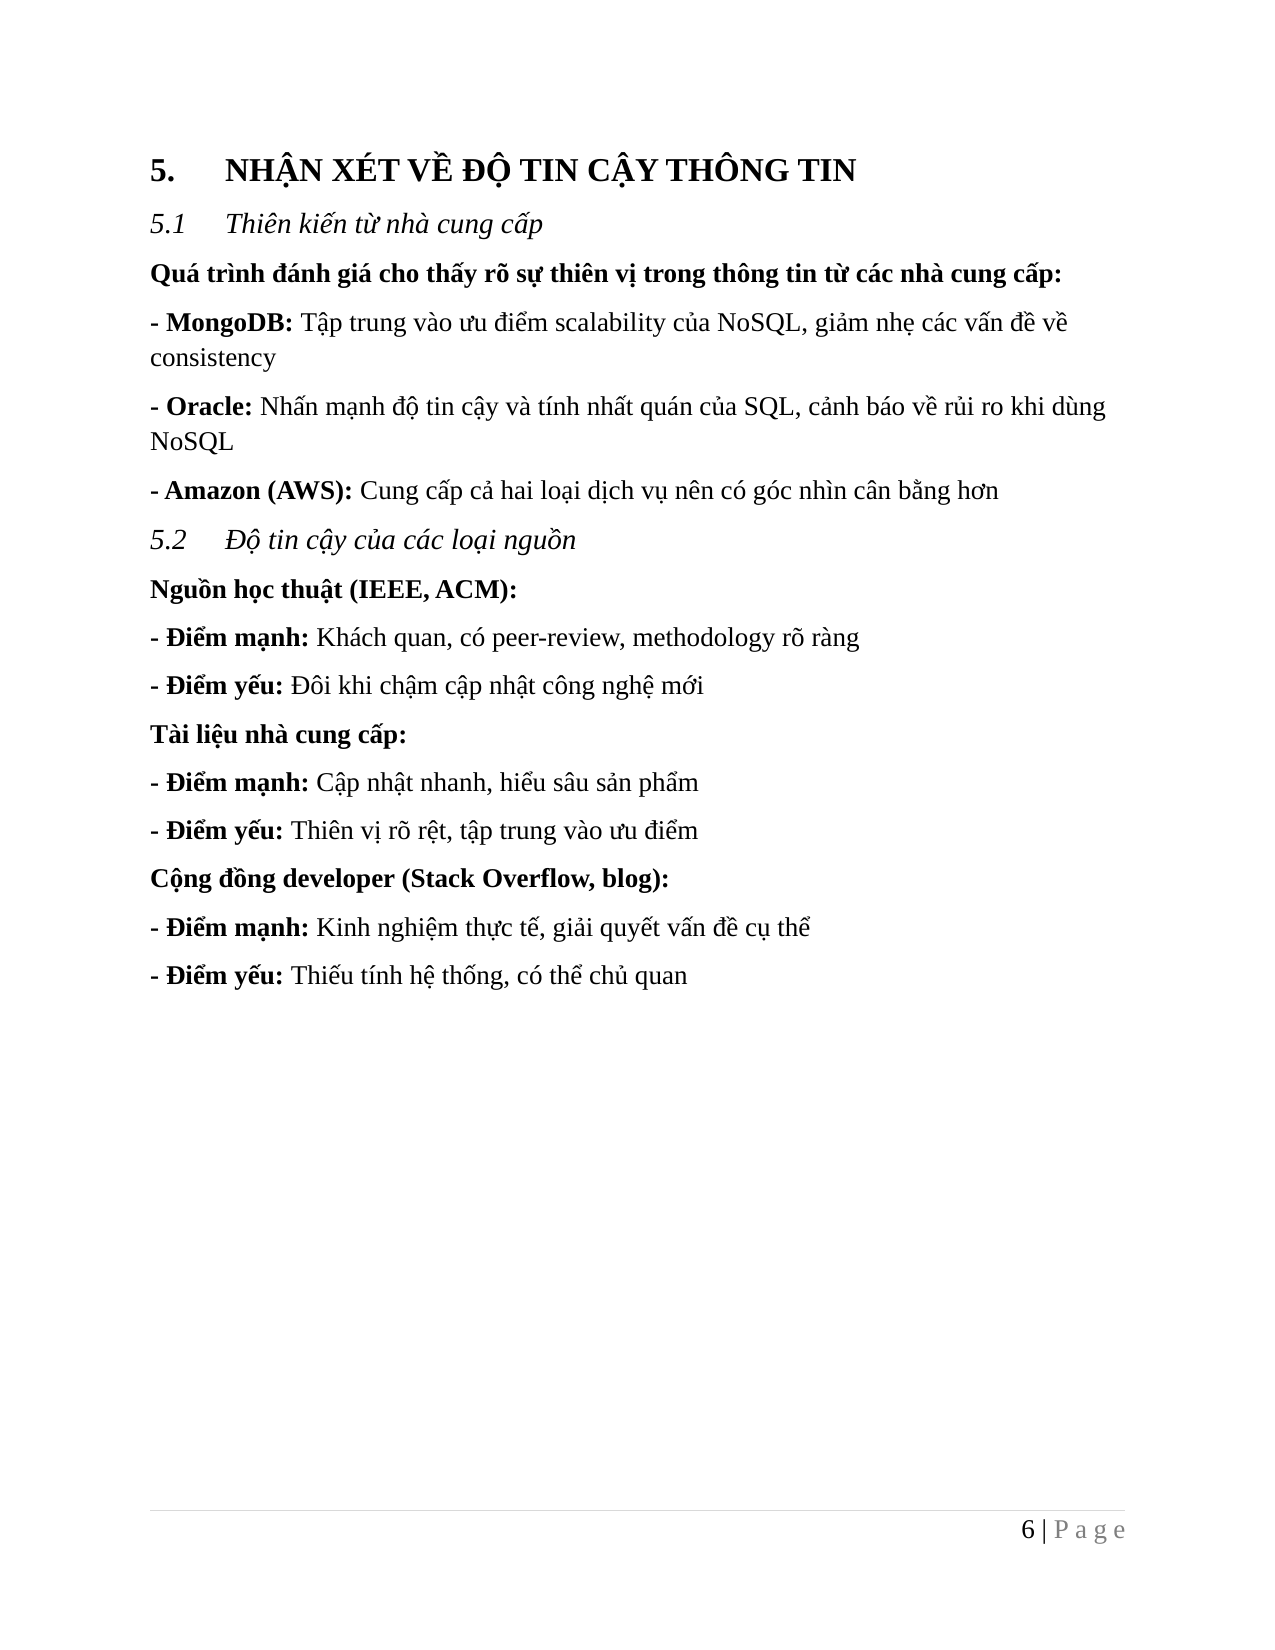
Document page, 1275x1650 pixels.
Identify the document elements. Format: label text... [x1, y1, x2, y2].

text Cộng đồng developer (Stack Overflow, blog): [150, 862, 1125, 893]
text - Điểm yếu: Thiếu tính hệ thống, có thể chủ quan [150, 959, 1125, 990]
text - Điểm mạnh: Khách quan, có peer-review, methodology rõ ràng [150, 621, 1125, 652]
text - Điểm yếu: Thiên vị rõ rệt, tập trung vào ưu điểm [150, 814, 1125, 845]
subtitle Độ tin cậy của các loại nguồn [150, 522, 1125, 556]
text - Điểm mạnh: Kinh nghiệm thực tế, giải quyết vấn đề cụ thể [150, 911, 1125, 942]
text - Oracle: Nhấn mạnh độ tin cậy và tính nhất quán của SQL, cảnh báo về rủi ro khi dùng NoSQL [150, 390, 1125, 457]
text Tài liệu nhà cung cấp: [150, 718, 1125, 749]
text - MongoDB: Tập trung vào ưu điểm scalability của NoSQL, giảm nhẹ các vấn đề về consistency [150, 306, 1125, 373]
text Quá trình đánh giá cho thấy rõ sự thiên vị trong thông tin từ các nhà cung cấp: [150, 258, 1125, 289]
subtitle NHẬN XÉT VỀ ĐỘ TIN CẬY THÔNG TIN [150, 150, 1125, 188]
text Nguồn học thuật (IEEE, ACM): [150, 573, 1125, 604]
text - Amazon (AWS): Cung cấp cả hai loại dịch vụ nên có góc nhìn cân bằng hơn [150, 474, 1125, 505]
text - Điểm yếu: Đôi khi chậm cập nhật công nghệ mới [150, 669, 1125, 701]
text - Điểm mạnh: Cập nhật nhanh, hiểu sâu sản phẩm [150, 766, 1125, 797]
subtitle Thiên kiến từ nhà cung cấp [150, 207, 1125, 240]
